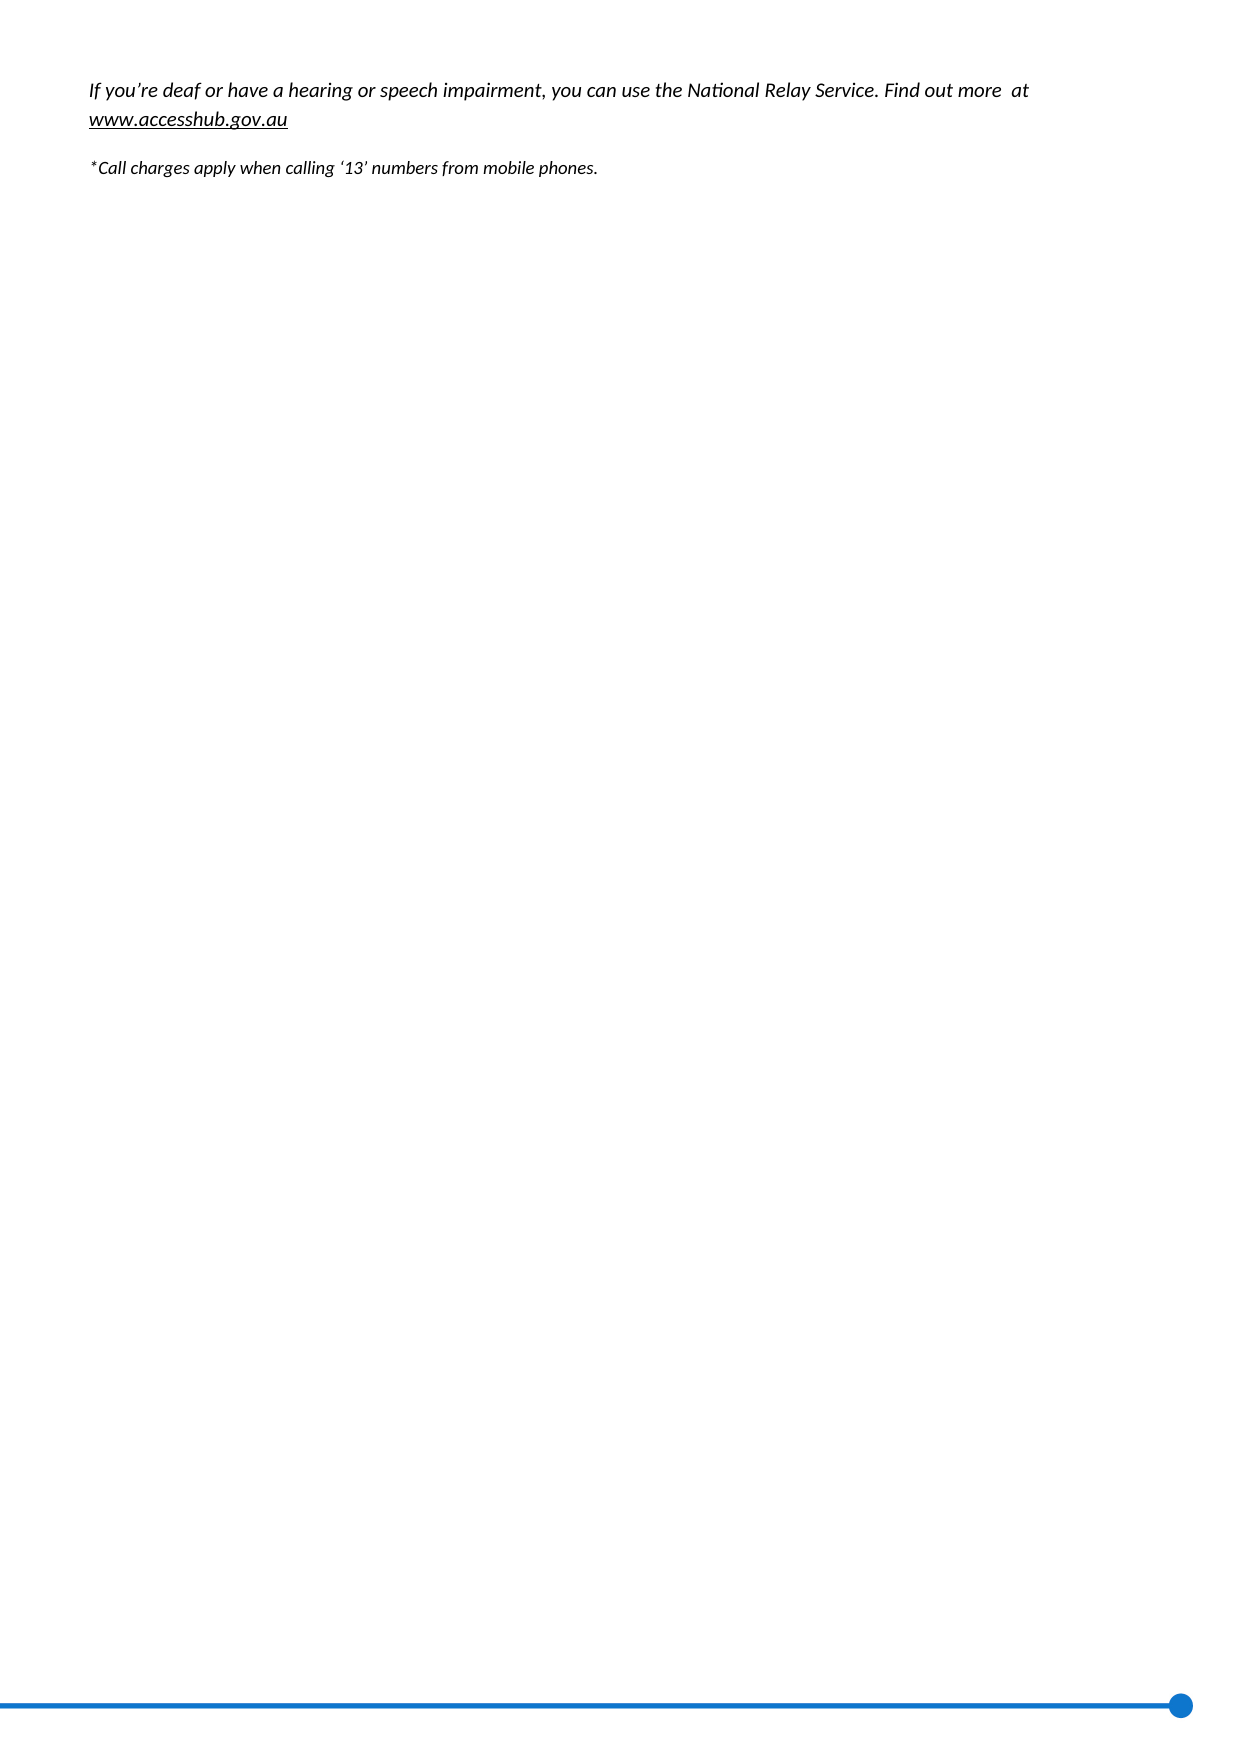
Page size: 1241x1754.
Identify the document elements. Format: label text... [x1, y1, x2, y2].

text If you’re deaf or have a hearing or speech impairment, you can use the National Relay Service. Find out more at www.accesshub.gov.au [89, 77, 1152, 131]
picture [0, 1682, 1241, 1753]
text *Call charges apply when calling ‘13’ numbers from mobile phones. [89, 156, 1152, 179]
